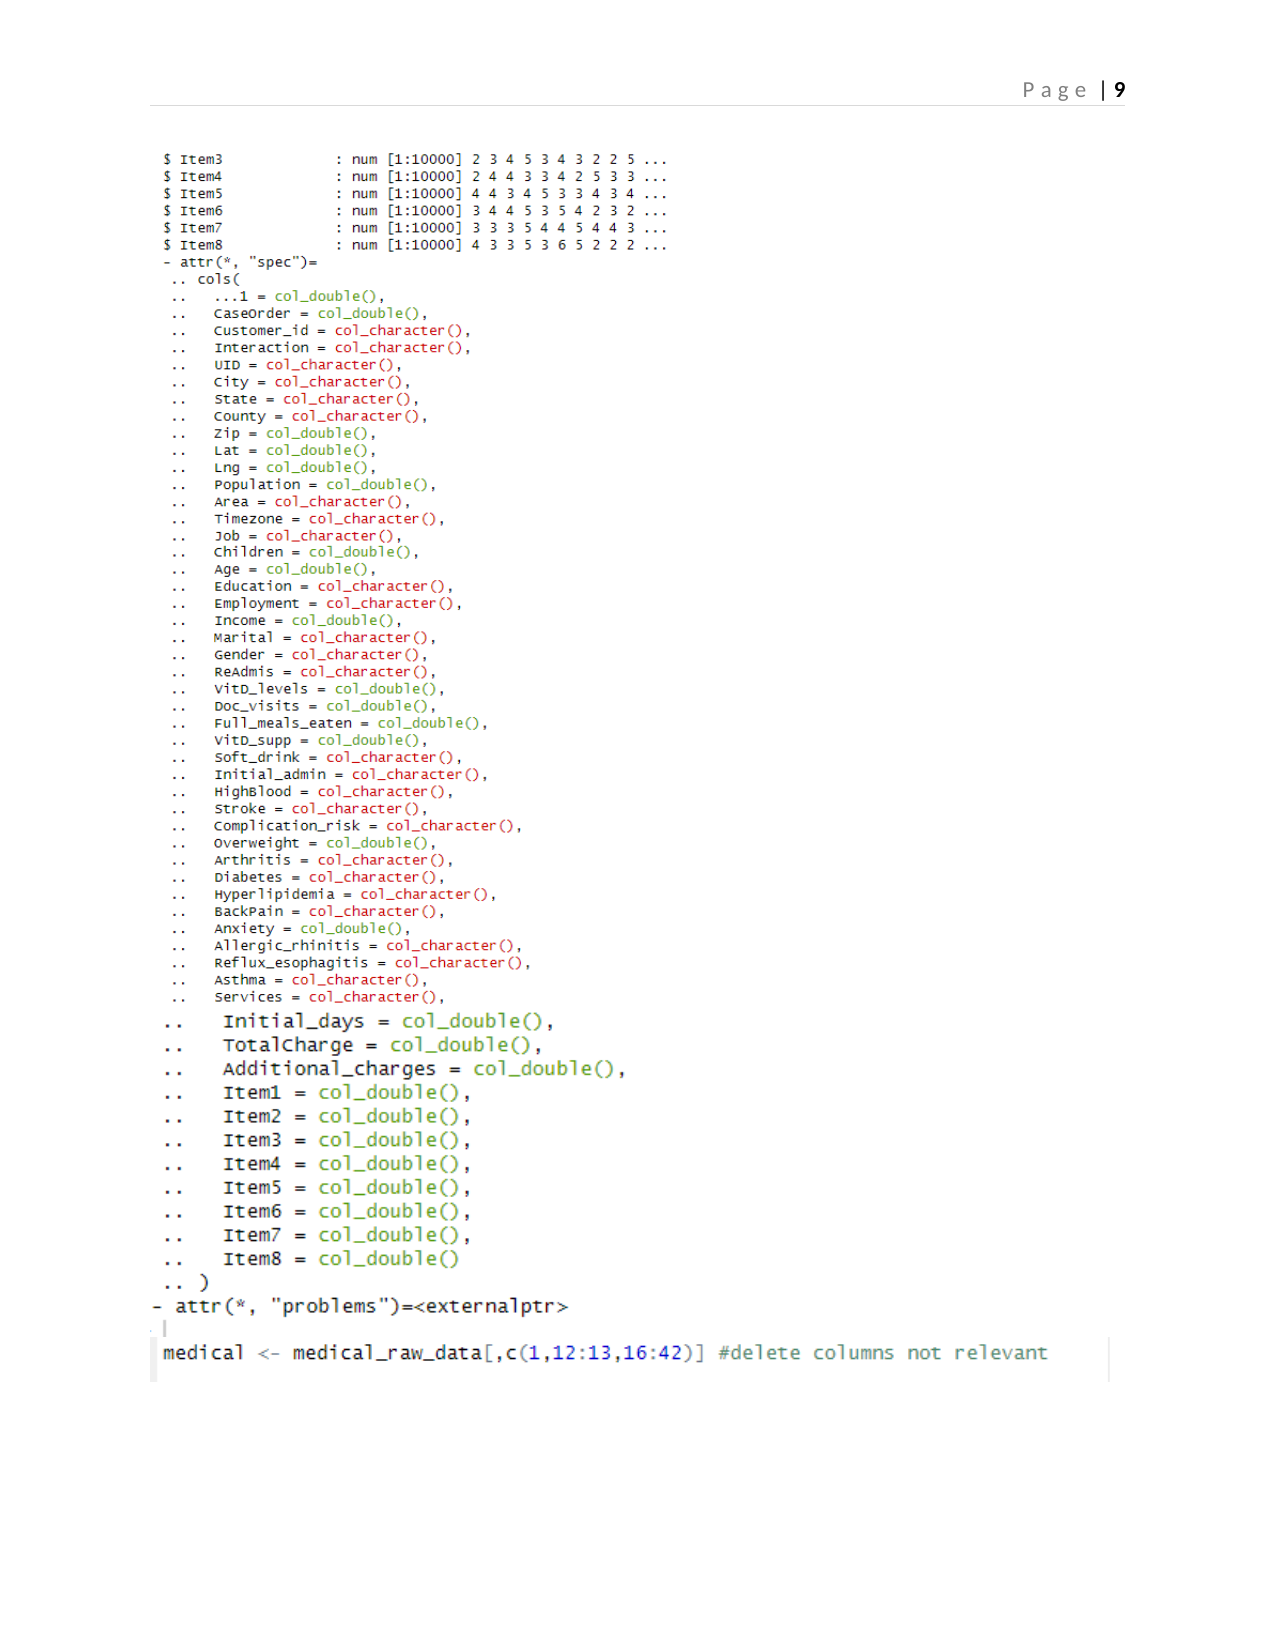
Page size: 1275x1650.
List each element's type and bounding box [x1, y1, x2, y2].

picture [150, 150, 1125, 1382]
